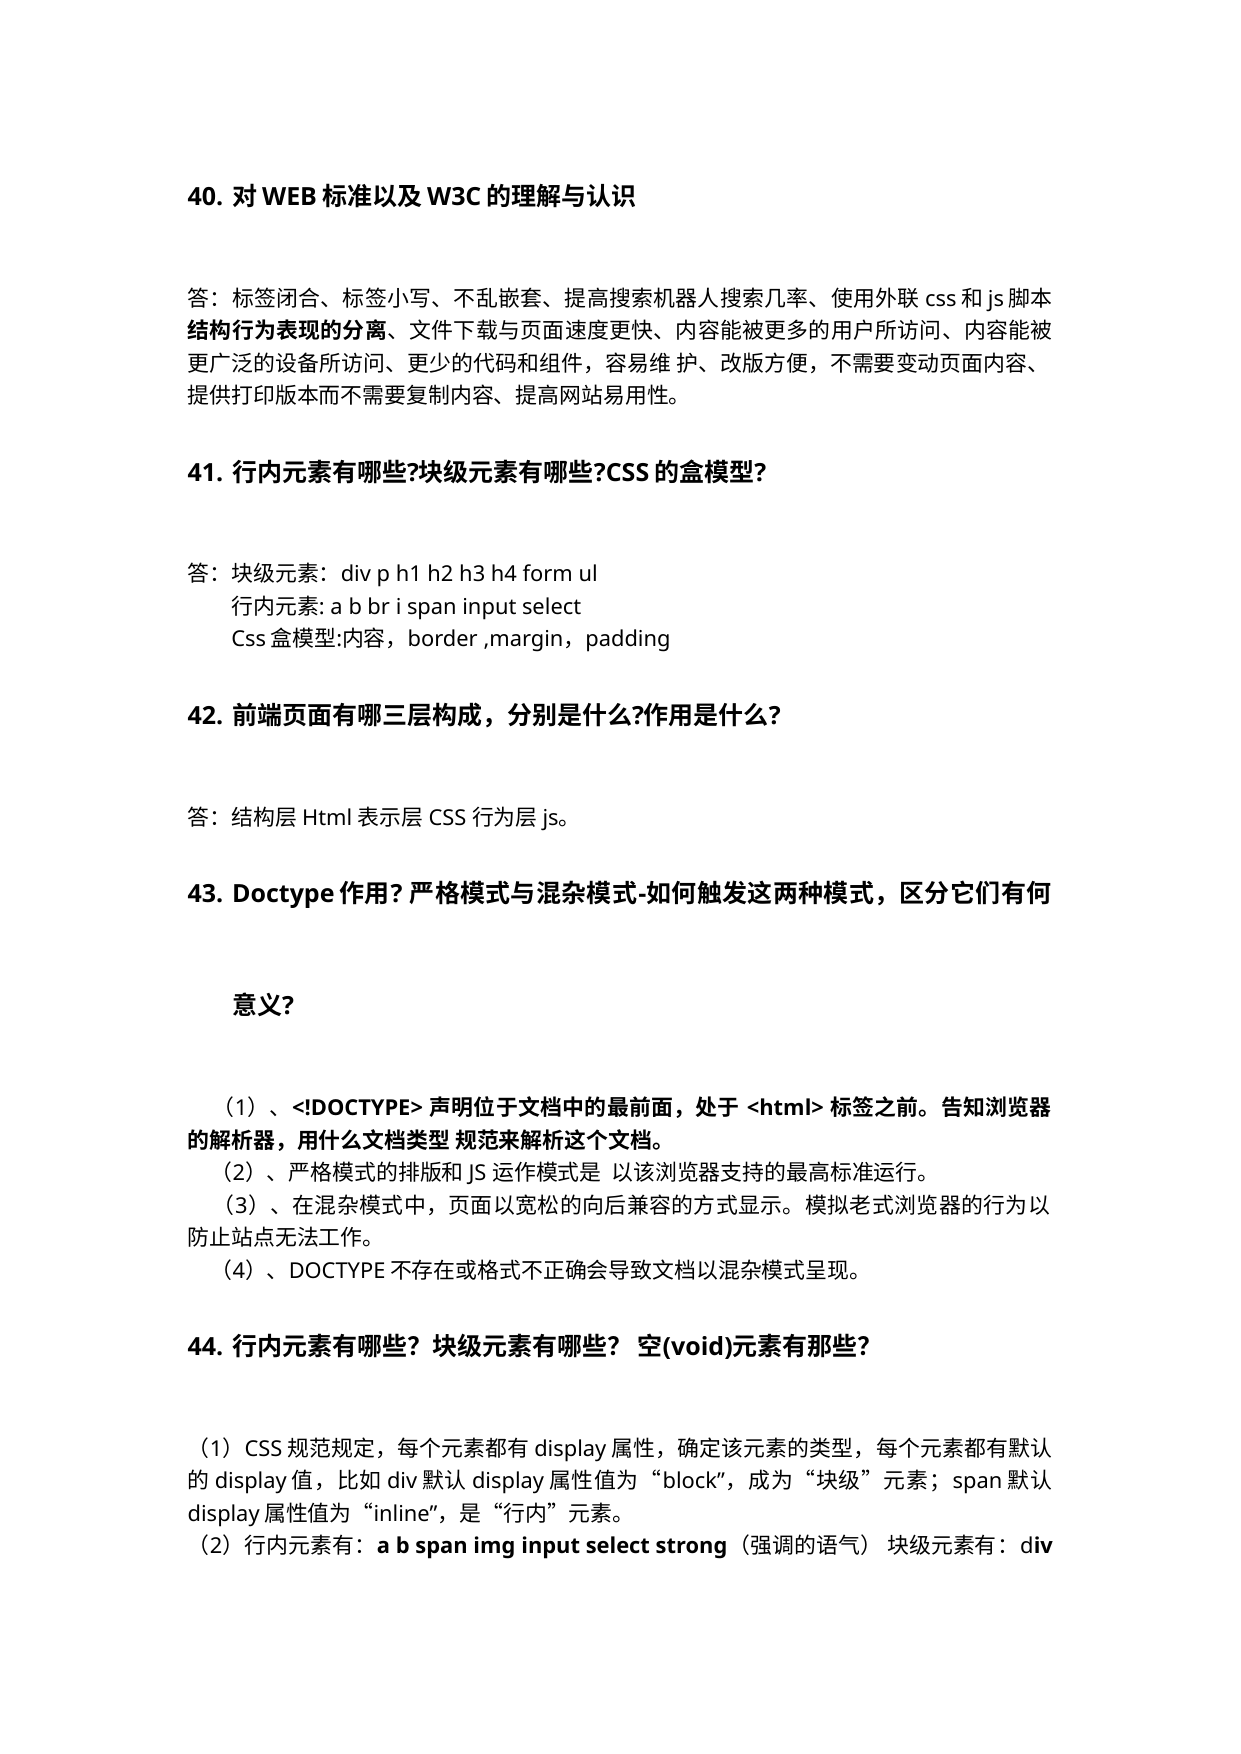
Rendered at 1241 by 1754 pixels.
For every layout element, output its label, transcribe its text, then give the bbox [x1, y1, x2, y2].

text 答：结构层 Html 表示层 CSS 行为层 js。 [187, 799, 1053, 832]
text （1）、<!DOCTYPE> 声明位于文档中的最前面，处于 <html> 标签之前。告知浏览器的解析器，用什么文档类型 规范来解析这个文档。 [187, 1090, 1053, 1155]
subtitle Doctype作用? 严格模式与混杂模式-如何触发这两种模式，区分它们有何意义? [187, 859, 1053, 1036]
subtitle 行内元素有哪些?块级元素有哪些?CSS的盒模型? [187, 438, 1053, 503]
subtitle 行内元素有哪些？块级元素有哪些？ 空(void)元素有那些？ [187, 1312, 1053, 1377]
text （2）、严格模式的排版和 JS 运作模式是 以该浏览器支持的最高标准运行。 [187, 1155, 1053, 1187]
text 答：标签闭合、标签小写、不乱嵌套、提高搜索机器人搜索几率、使用外联 css和js脚本、结构行为表现的分离、文件下载与页面速度更快、内容能被更多的用户所访问、内容能被更广泛的设备所访问、更少的代码和组件，容易维 护、改版方便，不需要变动页面内容、提供打印版本而不需要复制内容、提高网站易用性。 [187, 327, 1053, 411]
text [187, 1528, 1053, 1560]
text （4）、DOCTYPE不存在或格式不正确会导致文档以混杂模式呈现。 [187, 1252, 1053, 1285]
text 答：块级元素：div p h1 h2 h3 h4 form ul 行内元素: a b br i span input select Css盒模型:内容，border ,margin，padding [187, 556, 1053, 654]
text （3）、在混杂模式中，页面以宽松的向后兼容的方式显示。模拟老式浏览器的行为以防止站点无法工作。 [187, 1187, 1053, 1252]
text 答：标签闭合、标签小写、不乱嵌套、提高搜索机器人搜索几率、使用外联 css和js脚本、结构行为表现的分离、文件下载与页面速度更快、内容能被更多的用户所访问、内容能被更广泛的设备所访问、更少的代码和组件，容易维 护、改版方便，不需要变动页面内容、提供打印版本而不需要复制内容、提高网站易用性。 [187, 281, 1053, 326]
text （1）CSS规范规定，每个元素都有display属性，确定该元素的类型，每个元素都有默认的display值，比如div默认display属性值为“block”，成为“块级”元素；span默认display属性值为“inline”，是“行内”元素。 [187, 1430, 1053, 1528]
subtitle 对WEB标准以及W3C的理解与认识 [187, 162, 1053, 227]
subtitle 前端页面有哪三层构成，分别是什么?作用是什么? [187, 681, 1053, 746]
